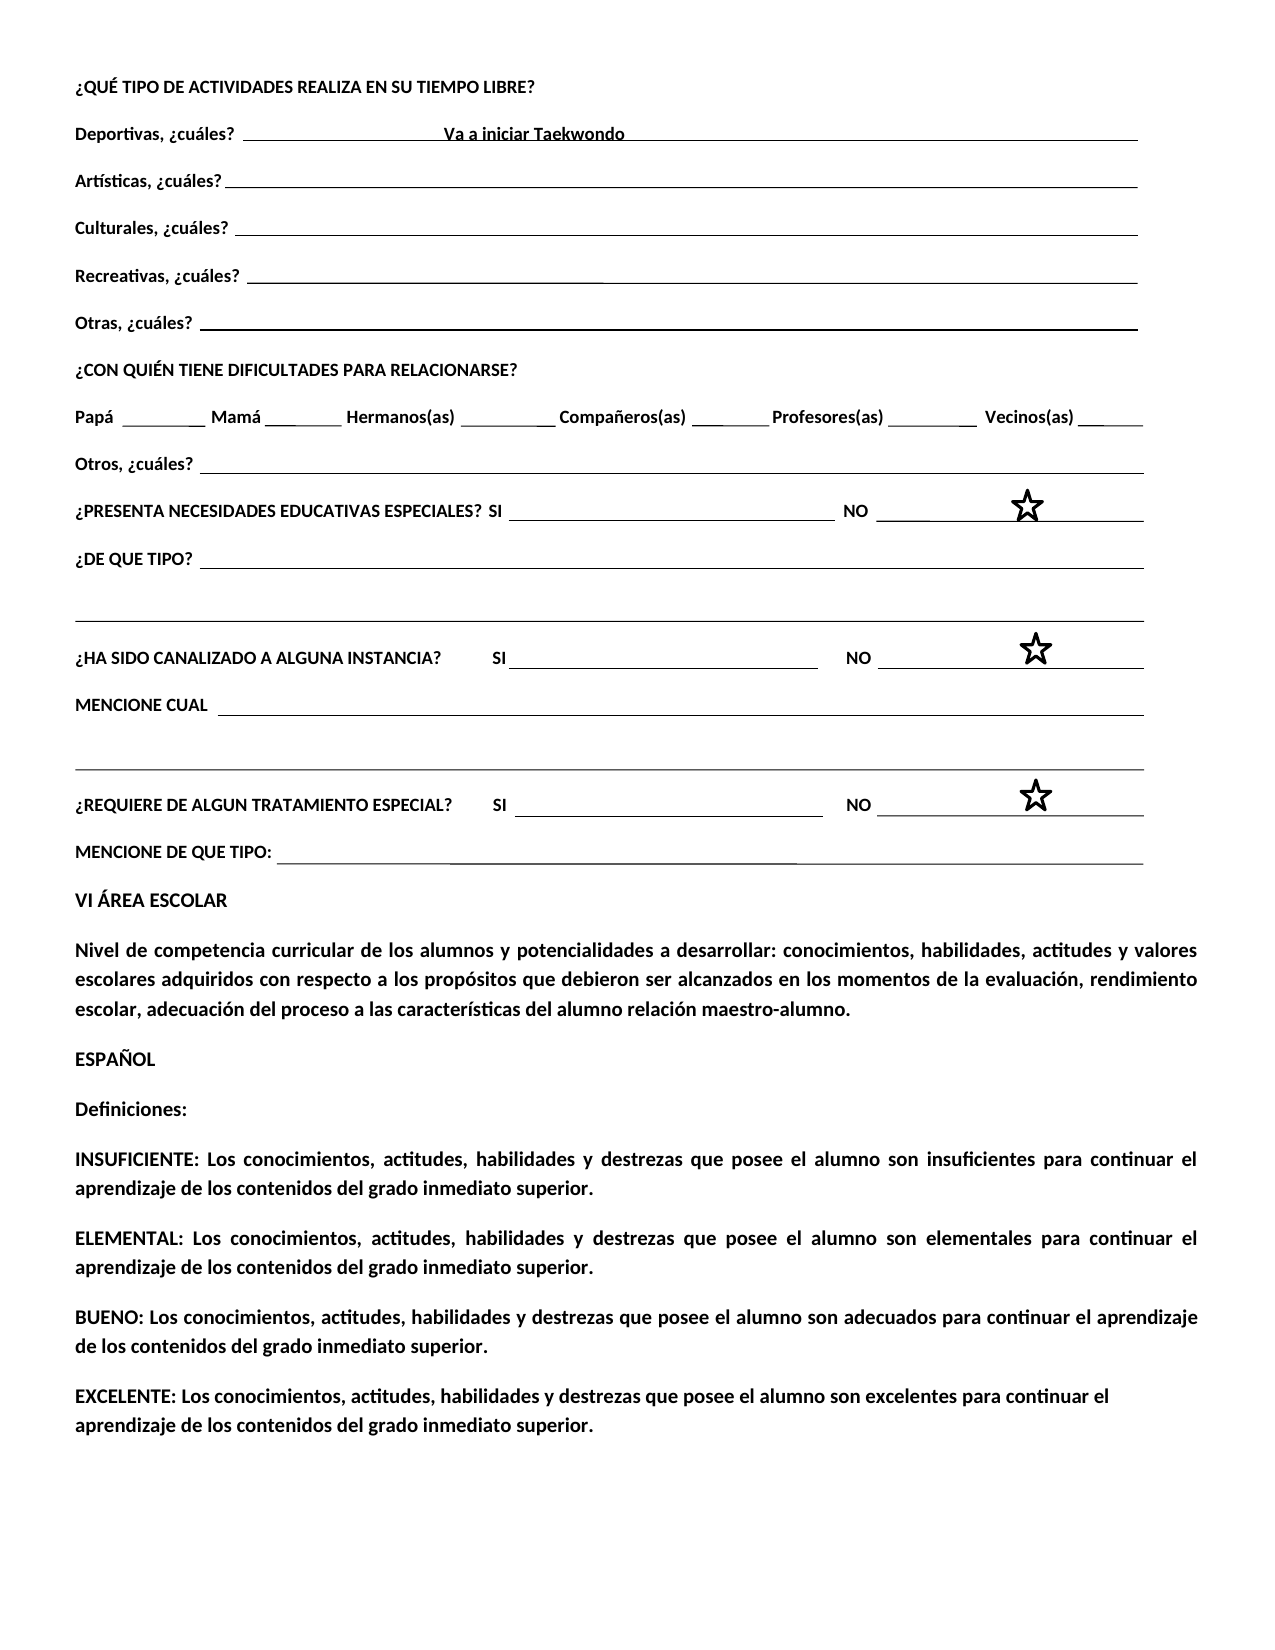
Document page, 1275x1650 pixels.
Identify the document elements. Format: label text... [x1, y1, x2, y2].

text BUENO: Los conocimientos, actitudes, habilidades y destrezas que posee el alumno son adecuados para continuar el aprendizaje de los contenidos del grado inmediato superior. [75, 1304, 1200, 1359]
text INSUFICIENTE: Los conocimientos, actitudes, habilidades y destrezas que posee el alumno son insuficientes para continuar el aprendizaje de los contenidos del grado inmediato superior. [75, 1146, 1200, 1200]
text ¿PRESENTA NECESIDADES EDUCATIVAS ESPECIALES? [75, 500, 488, 523]
text NO [843, 500, 1200, 523]
text Compañeros(as) [559, 405, 772, 428]
text Hermanos(as) [346, 405, 559, 428]
text Deportivas, ¿cuáles? Va a iniciar Taekwondo [75, 122, 1200, 145]
text Artísticas, ¿cuáles? [75, 169, 1200, 192]
text Otros, ¿cuáles? [75, 452, 1200, 475]
text ¿REQUIERE DE ALGUN TRATAMIENTO ESPECIAL? [75, 793, 459, 816]
text Mamá [211, 405, 346, 428]
text Vecinos(as) [985, 405, 1200, 428]
text NO [829, 793, 1200, 816]
text MENCIONE DE QUE TIPO: [75, 840, 1200, 863]
text EXCELENTE: Los conocimientos, actitudes, habilidades y destrezas que posee el alumno son excelentes para continuar el aprendizaje de los contenidos del grado inmediato superior. [75, 1383, 1200, 1438]
text VI ÁREA ESCOLAR [75, 887, 1200, 913]
text SI [488, 500, 843, 523]
text ¿QUÉ TIPO DE ACTIVIDADES REALIZA EN SU TIEMPO LIBRE? [75, 75, 1200, 98]
text Definiciones: [75, 1096, 1200, 1121]
text Nivel de competencia curricular de los alumnos y potencialidades a desarrollar: conocimientos, habilidades, actitudes y valores escolares adquiridos con respecto a los propósitos que debieron ser alcanzados en los momentos de la evaluación, rendimiento escolar, adecuación del proceso a las características del alumno relación maestro-alumno. [75, 937, 1200, 1021]
text Papá [75, 405, 211, 428]
text Otras, ¿cuáles? [75, 311, 1200, 334]
text MENCIONE CUAL [75, 693, 1200, 716]
text ¿CON QUIÉN TIENE DIFICULTADES PARA RELACIONARSE? [75, 358, 1200, 381]
text ESPAÑOL [75, 1046, 1200, 1071]
text ¿DE QUE TIPO? [75, 547, 1200, 570]
text Culturales, ¿cuáles? [75, 217, 1200, 239]
text Profesores(as) [772, 405, 985, 428]
text ELEMENTAL: Los conocimientos, actitudes, habilidades y destrezas que posee el alumno son elementales para continuar el aprendizaje de los contenidos del grado inmediato superior. [75, 1225, 1200, 1279]
text SI [450, 646, 825, 669]
text SI [459, 793, 829, 816]
text ¿HA SIDO CANALIZADO A ALGUNA INSTANCIA? [75, 646, 450, 669]
text Recreativas, ¿cuáles? [75, 264, 1200, 287]
text NO [825, 646, 1200, 669]
